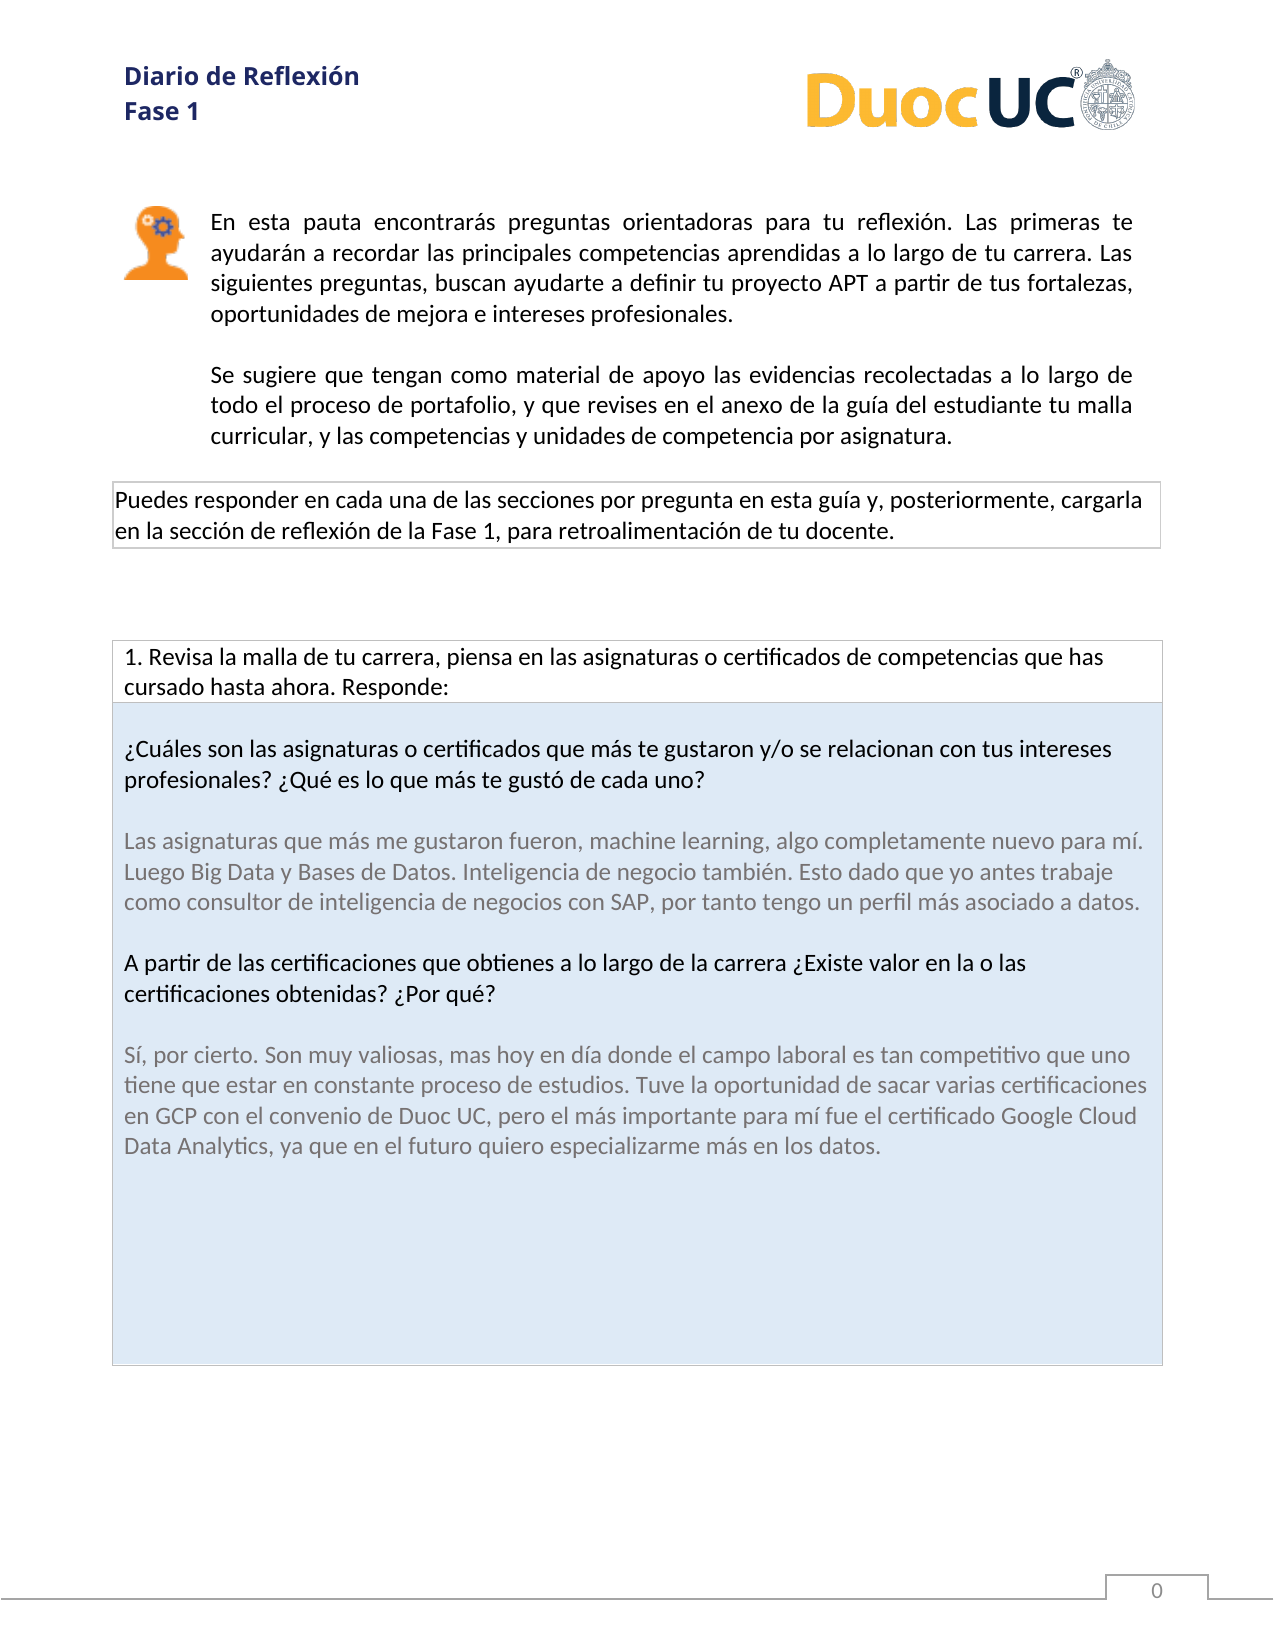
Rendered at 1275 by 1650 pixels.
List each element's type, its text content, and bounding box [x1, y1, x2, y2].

picture [807, 59, 1135, 130]
table_header 1. Revisa la malla de tu carrera, piensa en las asignaturas o certificados de competencias que has cursado hasta ahora. Responde: [113, 641, 1162, 702]
table_cell ¿Cuáles son las asignaturas o certificados que más te gustaron y/o se relacionan con tus intereses profesionales? ¿Qué es lo que más te gustó de cada uno? Las asignaturas que más me gustaron fueron, machine learning, algo completamente nuevo para mí. Luego Big Data y Bases de Datos. Inteligencia de negocio también. Esto dado que yo antes trabaje como consultor de inteligencia de negocios con SAP, por tanto tengo un perfil más asociado a datos. A partir de las certificaciones que obtienes a lo largo de la carrera ¿Existe valor en la o las certificaciones obtenidas? ¿Por qué? Sí, por cierto. Son muy valiosas, mas hoy en día donde el campo laboral es tan competitivo que uno tiene que estar en constante proceso de estudios. Tuve la oportunidad de sacar varias certificaciones en GCP con el convenio de Duoc UC, pero el más importante para mí fue el certificado Google Cloud Data Analytics, ya que en el futuro quiero especializarme más en los datos. [113, 703, 1162, 1364]
table_header [112, 207, 199, 451]
table_header Puedes responder en cada una de las secciones por pregunta en esta guía y, posteriormente, cargarla en la sección de reflexión de la Fase 1, para retroalimentación de tu docente. [114, 483, 1160, 547]
table_header En esta pauta encontrarás preguntas orientadoras para tu reflexión. Las primeras te ayudarán a recordar las principales competencias aprendidas a lo largo de tu carrera. Las siguientes preguntas, buscan ayudarte a definir tu proyecto APT a partir de tus fortalezas, oportunidades de mejora e intereses profesionales. Se sugiere que tengan como material de apoyo las evidencias recolectadas a lo largo de todo el proceso de portafolio, y que revises en el anexo de la guía del estudiante tu malla curricular, y las competencias y unidades de competencia por asignatura. [199, 207, 1146, 451]
